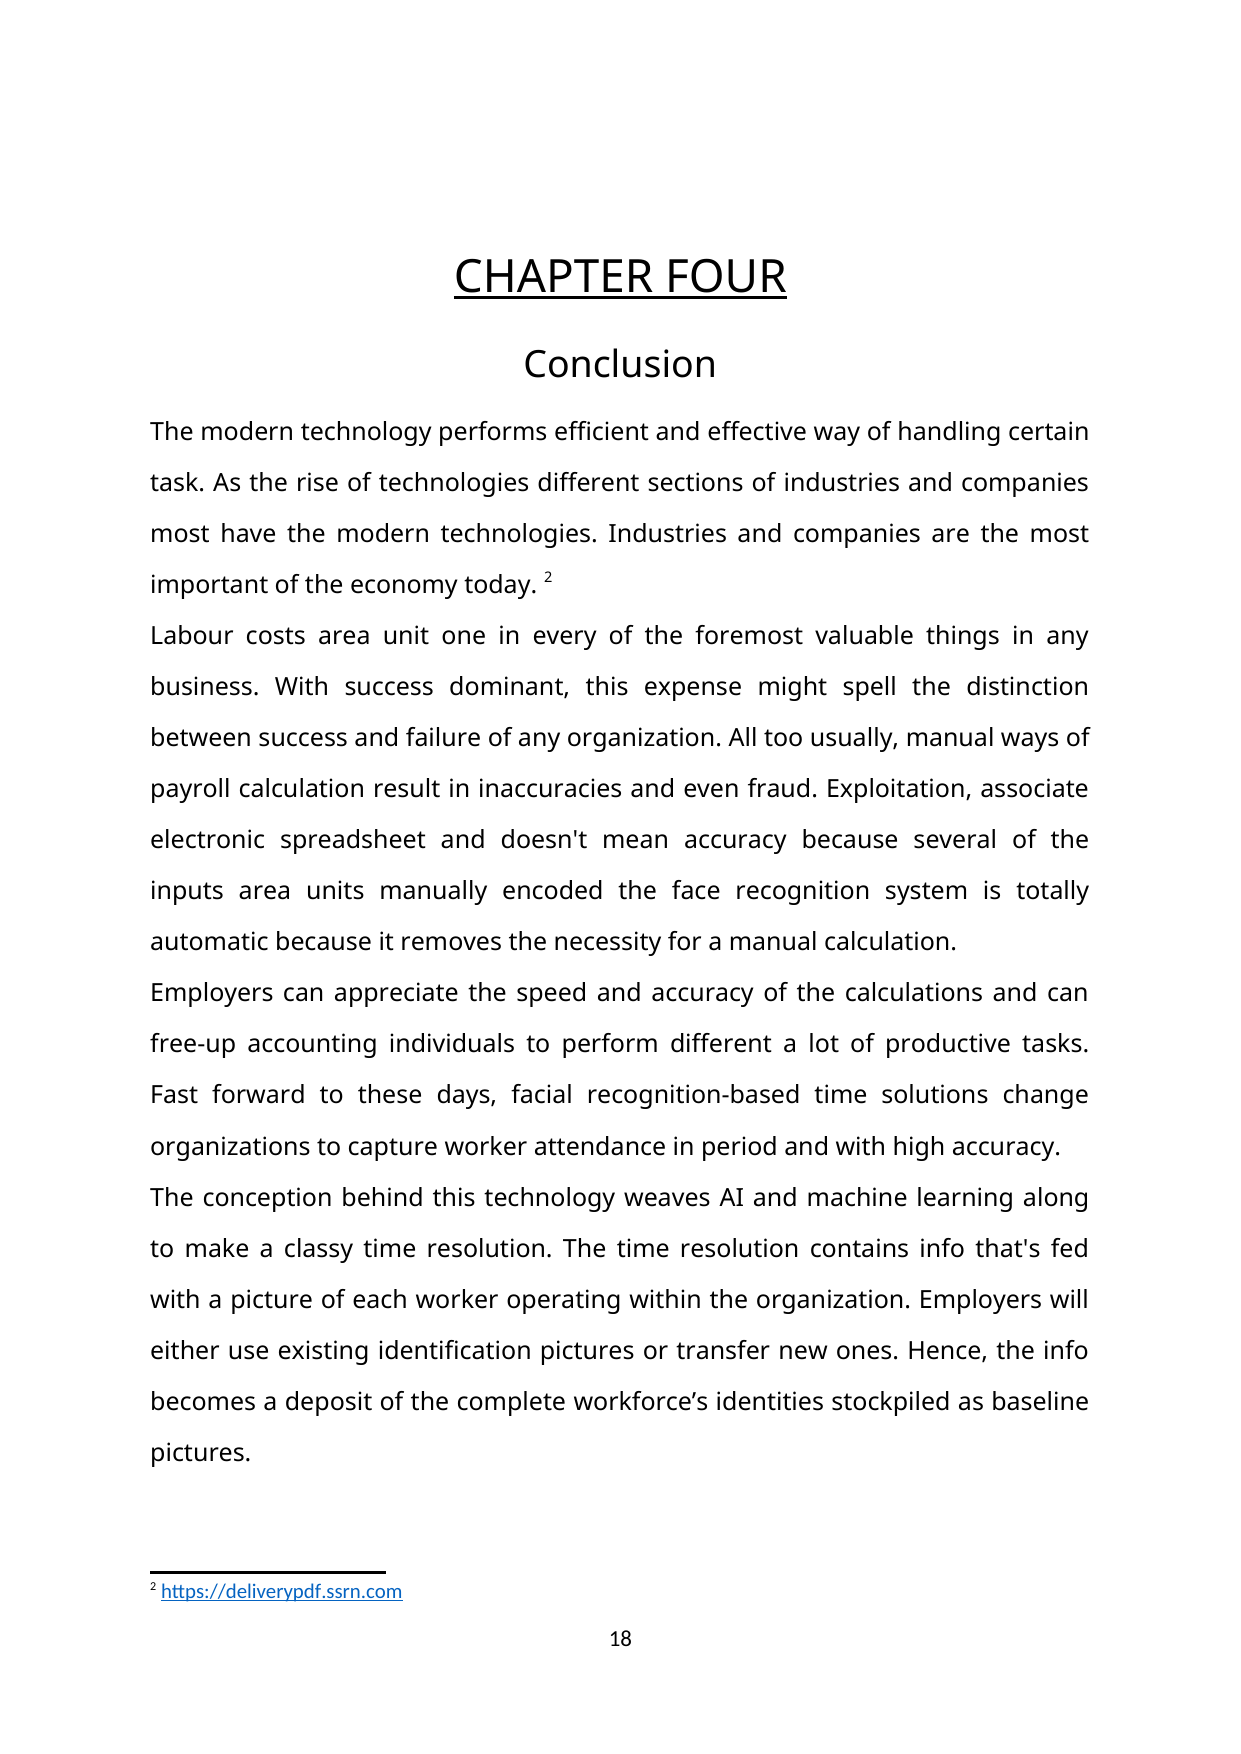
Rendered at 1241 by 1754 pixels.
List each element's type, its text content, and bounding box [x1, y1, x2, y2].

text The conception behind this technology weaves AI and machine learning along to make a classy time resolution. The time resolution contains info that's fed with a picture of each worker operating within the organization. Employers will either use existing identification pictures or transfer new ones. Hence, the info becomes a deposit of the complete workforce’s identities stockpiled as baseline pictures. [150, 1179, 1090, 1468]
text CHAPTER FOUR [150, 243, 1090, 306]
text Employers can appreciate the speed and accuracy of the calculations and can free-up accounting individuals to perform different a lot of productive tasks. Fast forward to these days, facial recognition-based time solutions change organizations to capture worker attendance in period and with high accuracy. [150, 975, 1090, 1162]
text The modern technology performs efficient and effective way of handling certain task. As the rise of technologies different sections of industries and companies most have the modern technologies. Industries and companies are the most important of the economy today. [150, 414, 1090, 601]
text Labour costs area unit one in every of the foremost valuable things in any business. With success dominant, this expense might spell the distinction between success and failure of any organization. All too usually, manual ways of payroll calculation result in inaccuracies and even fraud. Exploitation, associate electronic spreadsheet and doesn't mean accuracy because several of the inputs area units manually encoded the face recognition system is totally automatic because it removes the necessity for a manual calculation. [150, 618, 1090, 958]
text Conclusion [150, 337, 1090, 388]
